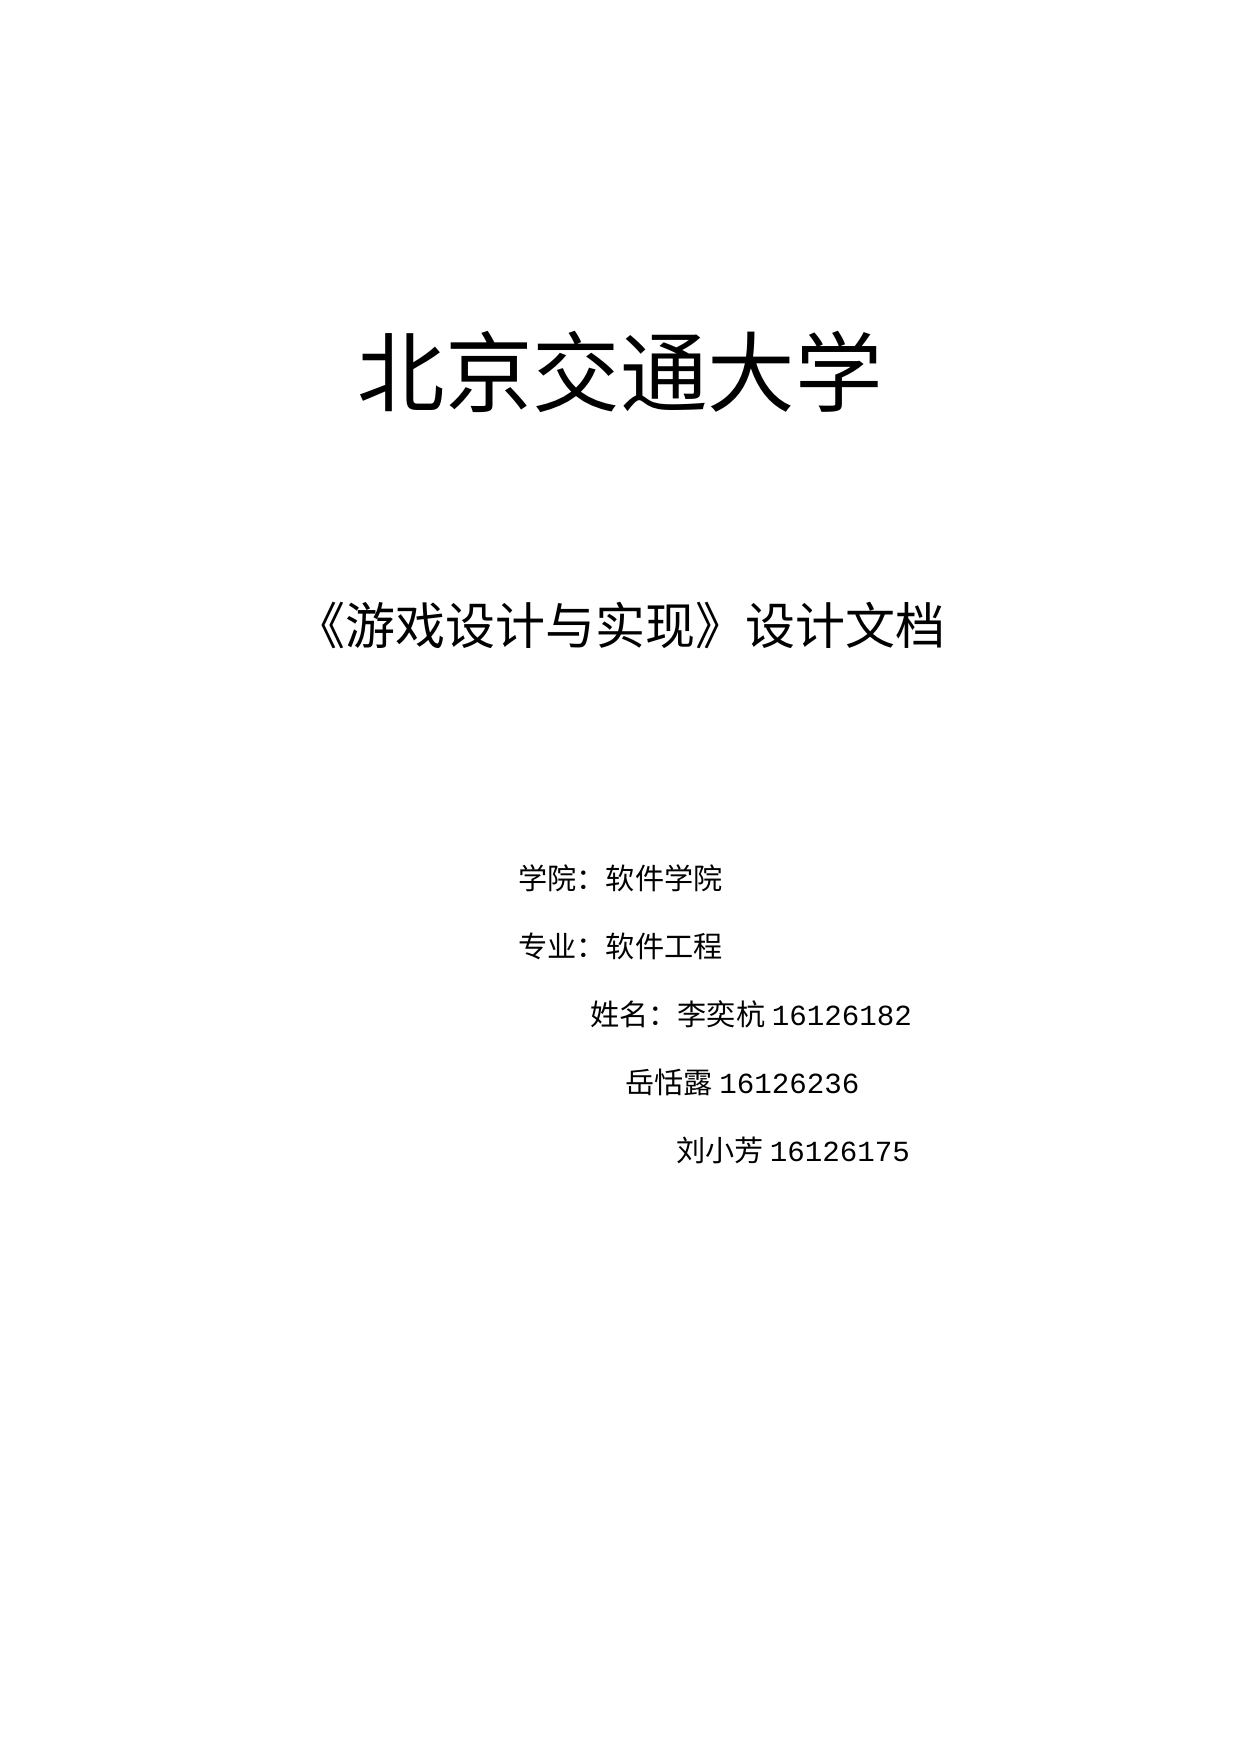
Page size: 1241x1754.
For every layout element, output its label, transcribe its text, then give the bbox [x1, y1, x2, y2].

text 学院：软件学院 [187, 843, 1053, 911]
text 《游戏设计与实现》设计文档 [187, 571, 1053, 673]
text 刘小芳16126175 [187, 1115, 1053, 1183]
text 姓名：李奕杭 16126182 [187, 979, 1053, 1047]
text 岳恬露 16126236 [187, 1047, 1053, 1115]
text 专业：软件工程 [187, 911, 1053, 979]
